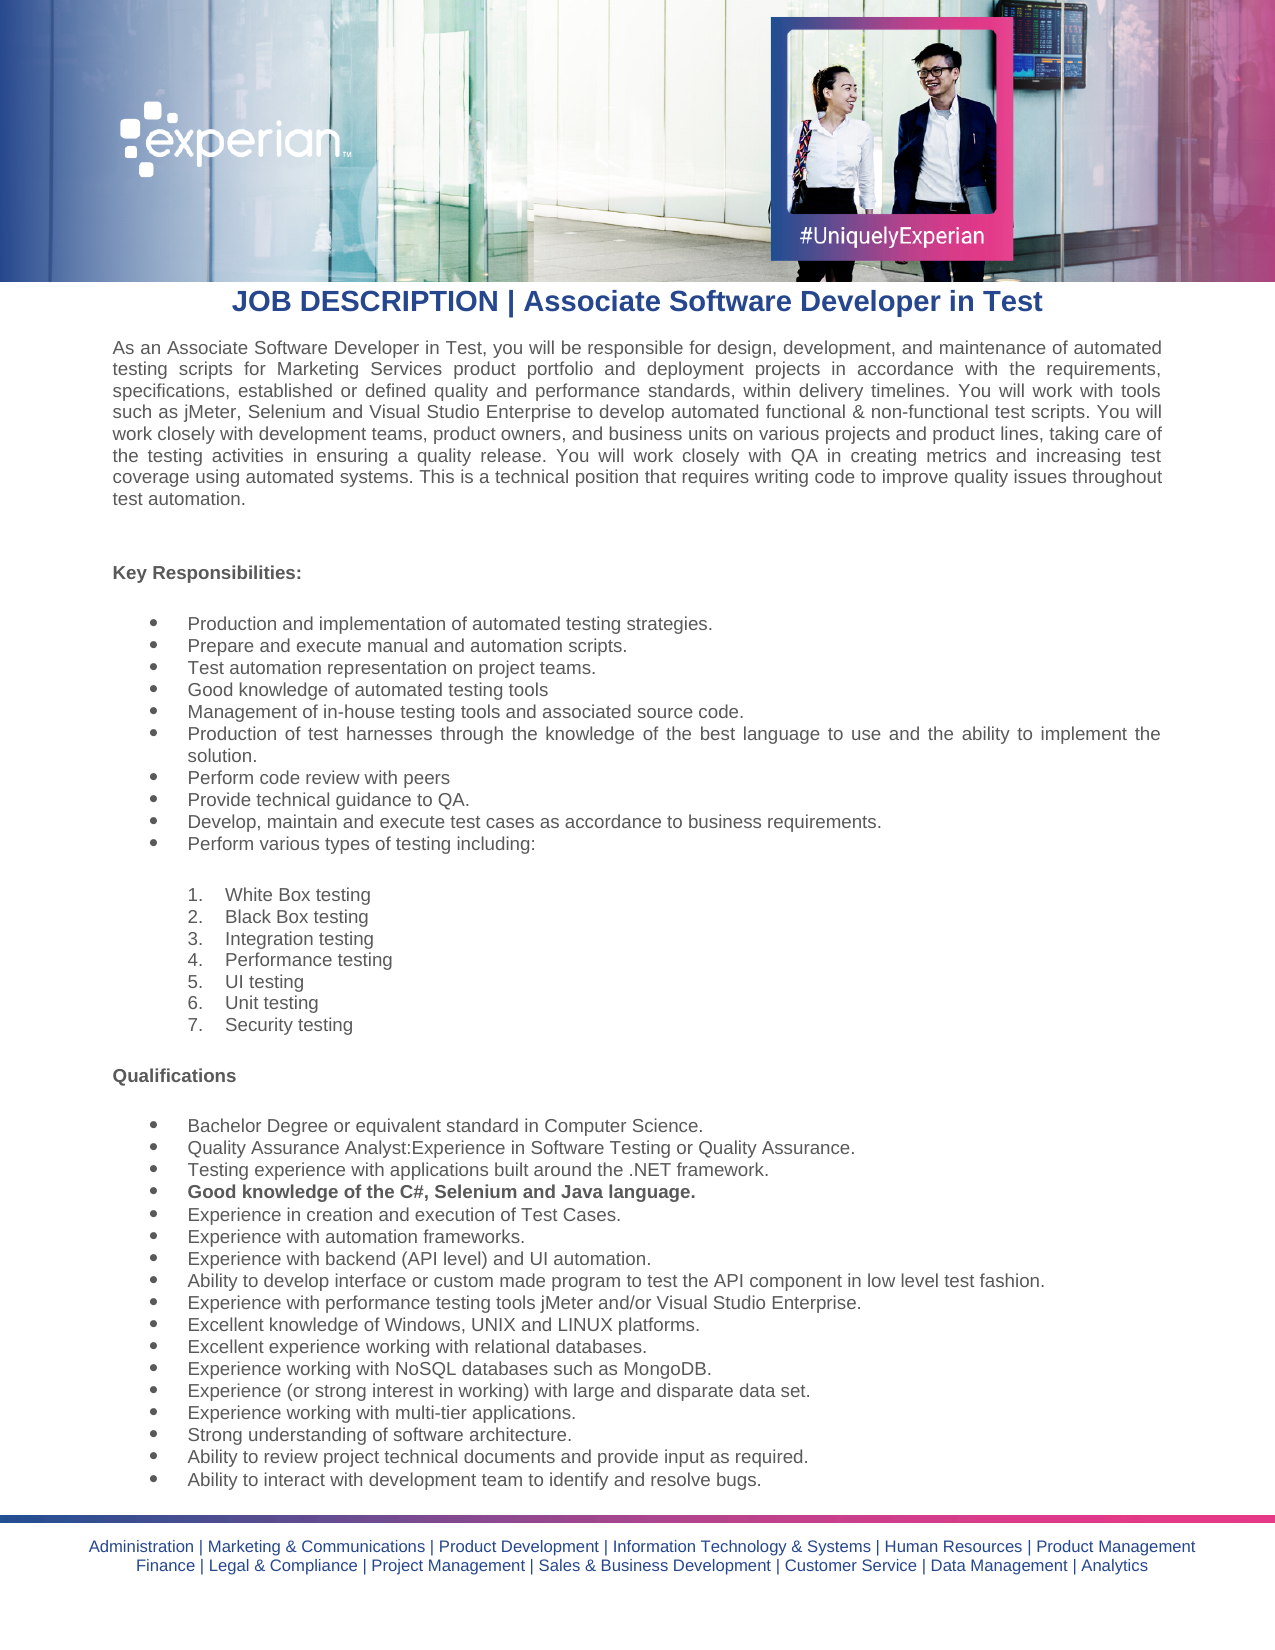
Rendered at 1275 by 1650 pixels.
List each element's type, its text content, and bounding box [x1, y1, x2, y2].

list White Box testing [187, 884, 1162, 906]
list Experience in creation and execution of Test Cases. [150, 1203, 1162, 1226]
list Experience with backend (API level) and UI automation. [150, 1248, 1162, 1270]
list Integration testing [187, 927, 1162, 949]
picture [0, 0, 1275, 282]
list Excellent knowledge of Windows, UNIX and LINUX platforms. [150, 1314, 1162, 1336]
list Good knowledge of the C#, Selenium and Java language. [150, 1181, 1162, 1203]
list Strong understanding of software architecture. [150, 1424, 1162, 1446]
list Develop, maintain and execute test cases as accordance to business requirements. [150, 811, 1162, 833]
list Prepare and execute manual and automation scripts. [150, 635, 1162, 657]
list Perform code review with peers [150, 767, 1162, 789]
list Security testing [187, 1014, 1162, 1035]
list Experience with performance testing tools jMeter and/or Visual Studio Enterprise. [150, 1292, 1162, 1314]
text As an Associate Software Developer in Test, you will be responsible for design, development, and maintenance of automated testing scripts for Marketing Services product portfolio and deployment projects in accordance with the requirements, specifications, established or defined quality and performance standards, within delivery timelines. You will work with tools such as jMeter, Selenium and Visual Studio Enterprise to develop automated functional & non-functional test scripts. You will work closely with development teams, product owners, and business units on various projects and product lines, taking care of the testing activities in ensuring a quality release. You will work closely with QA in creating metrics and increasing test coverage using automated systems. This is a technical position that requires writing code to improve quality issues throughout test automation. [112, 337, 1162, 509]
list Performance testing [187, 949, 1162, 971]
list Quality Assurance Analyst:Experience in Software Testing or Quality Assurance. [150, 1137, 1162, 1159]
list Ability to interact with development team to identify and resolve bugs. [150, 1468, 1162, 1491]
list Testing experience with applications built around the .NET framework. [150, 1159, 1162, 1181]
list Production and implementation of automated testing strategies. [150, 613, 1162, 635]
list Experience working with NoSQL databases such as MongoDB. [150, 1358, 1162, 1380]
list Experience working with multi-tier applications. [150, 1402, 1162, 1424]
text JOB DESCRIPTION | Associate Software Developer in Test [112, 123, 1162, 317]
list Experience with automation frameworks. [150, 1226, 1162, 1248]
list UI testing [187, 971, 1162, 992]
list Black Box testing [187, 906, 1162, 927]
list Good knowledge of automated testing tools [150, 679, 1162, 701]
text Qualifications [112, 1064, 1162, 1086]
list Test automation representation on project teams. [150, 657, 1162, 679]
list Experience (or strong interest in working) with large and disparate data set. [150, 1380, 1162, 1402]
list Bachelor Degree or equivalent standard in Computer Science. [150, 1115, 1162, 1137]
list Excellent experience working with relational databases. [150, 1336, 1162, 1358]
list Provide technical guidance to QA. [150, 789, 1162, 811]
list Management of in-house testing tools and associated source code. [150, 701, 1162, 723]
list Production of test harnesses through the knowledge of the best language to use and the ability to implement the solution. [150, 723, 1162, 767]
text Key Responsibilities: [112, 562, 1162, 583]
list Ability to develop interface or custom made program to test the API component in low level test fashion. [150, 1270, 1162, 1292]
picture [0, 1515, 1275, 1523]
list Perform various types of testing including: [150, 833, 1162, 855]
list Unit testing [187, 992, 1162, 1014]
list Ability to review project technical documents and provide input as required. [150, 1446, 1162, 1468]
